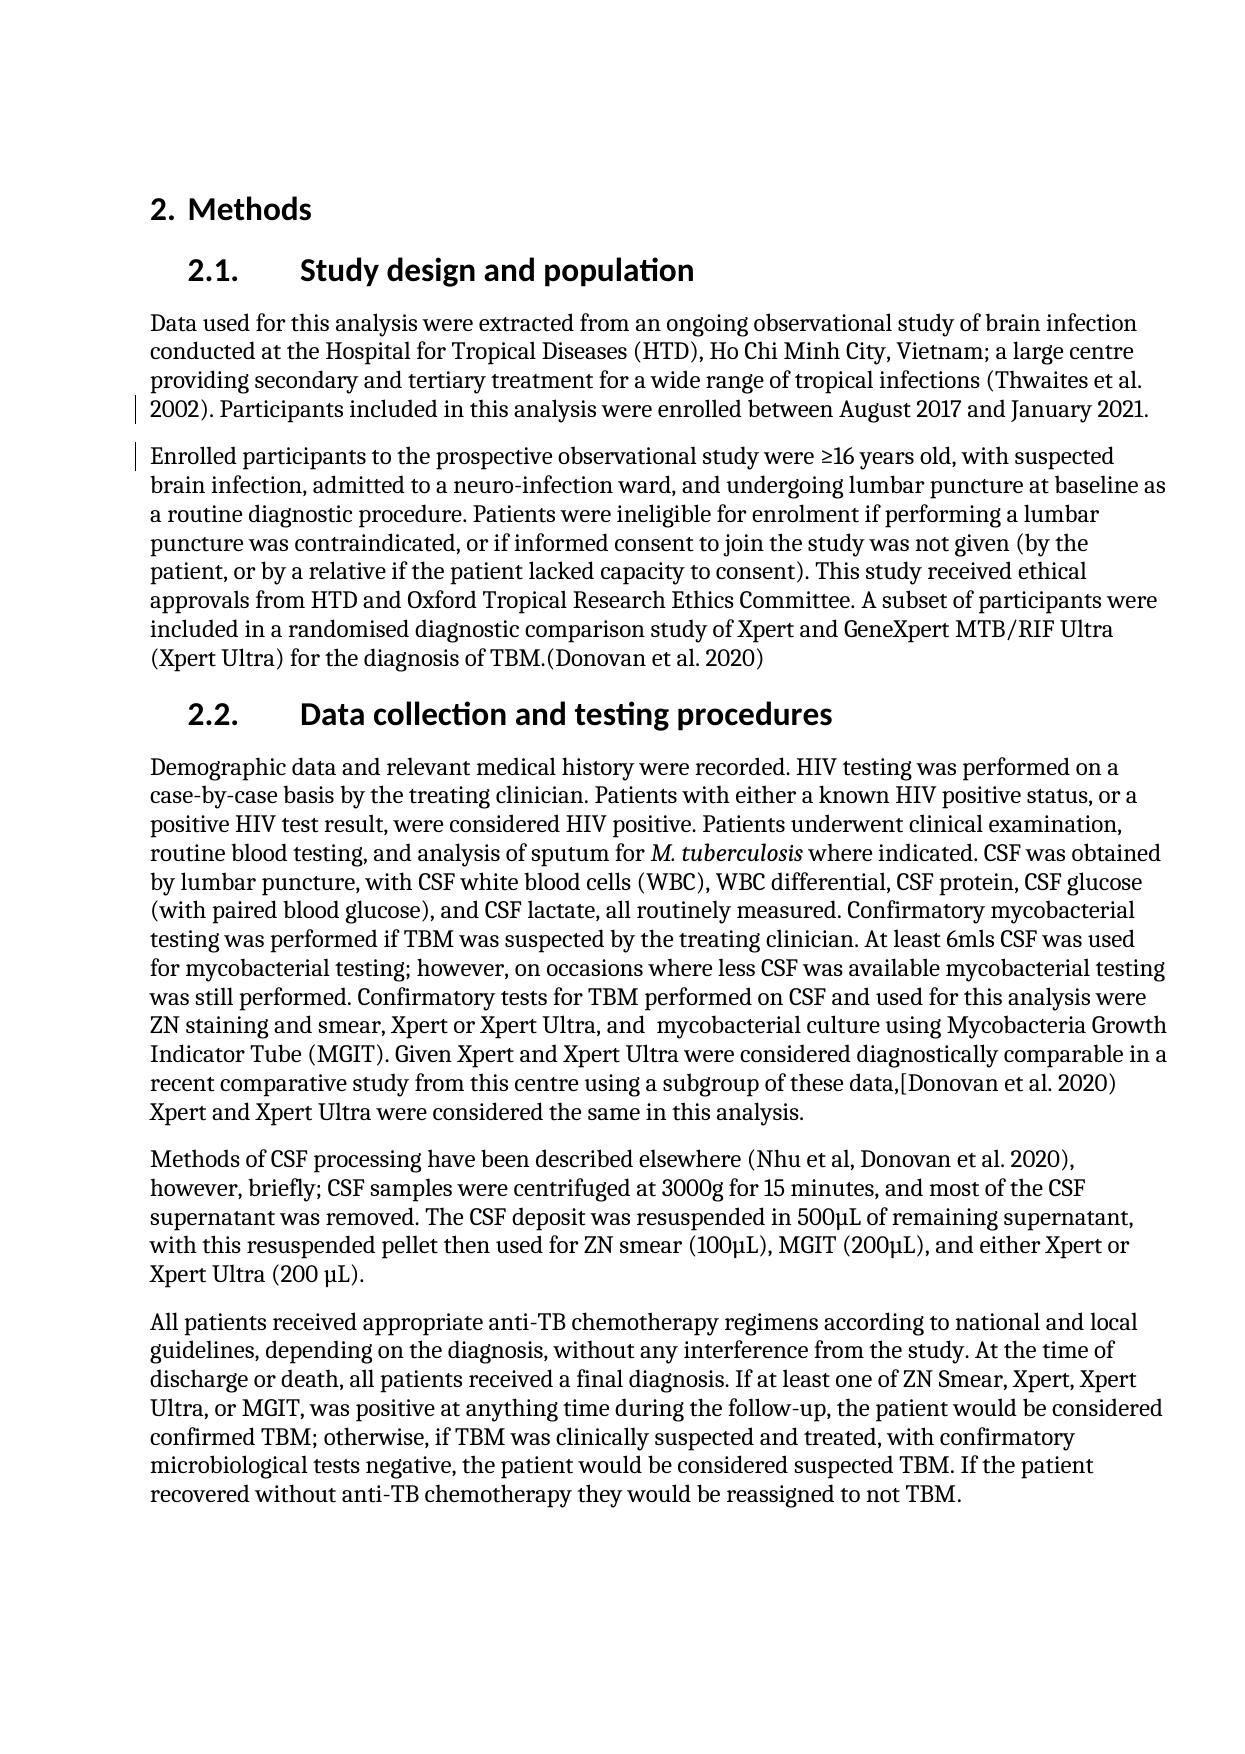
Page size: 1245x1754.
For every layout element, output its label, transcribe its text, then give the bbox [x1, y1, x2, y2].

text Methods of CSF processing have been described elsewhere (Nhu et al, Donovan et al. 2020), however, briefly; CSF samples were centrifuged at 3000g for 15 minutes, and most of the CSF supernatant was removed. The CSF deposit was resuspended in 500µL of remaining supernatant, with this resuspended pellet then used for ZN smear (100µL), MGIT (200µL), and either Xpert or Xpert Ultra (200 µL). [150, 1145, 1170, 1289]
subtitle Study design and population [187, 249, 1170, 290]
text Demographic data and relevant medical history were recorded. HIV testing was performed on a case-by-case basis by the treating clinician. Patients with either a known HIV positive status, or a positive HIV test result, were considered HIV positive. Patients underwent clinical examination, routine blood testing, and analysis of sputum for M. tuberculosis where indicated. CSF was obtained by lumbar puncture, with CSF white blood cells (WBC), WBC differential, CSF protein, CSF glucose (with paired blood glucose), and CSF lactate, all routinely measured. Confirmatory mycobacterial testing was performed if TBM was suspected by the treating clinician. At least 6mls CSF was used for mycobacterial testing; however, on occasions where less CSF was available mycobacterial testing was still performed. Confirmatory tests for TBM performed on CSF and used for this analysis were ZN staining and smear, Xpert or Xpert Ultra, and mycobacterial culture using Mycobacteria Growth Indicator Tube (MGIT). Given Xpert and Xpert Ultra were considered diagnostically comparable in a recent comparative study from this centre using a subgroup of these data,[Donovan et al. 2020) Xpert and Xpert Ultra were considered the same in this analysis. [150, 753, 1170, 1126]
subtitle Data collection and testing procedures [187, 693, 1170, 734]
text Enrolled participants to the prospective observational study were ≥16 years old, with suspected brain infection, admitted to a neuro-infection ward, and undergoing lumbar puncture at baseline as a routine diagnostic procedure. Patients were ineligible for enrolment if performing a lumbar puncture was contraindicated, or if informed consent to join the study was not given (by the patient, or by a relative if the patient lacked capacity to consent). This study received ethical approvals from HTD and Oxford Tropical Research Ethics Committee. A subset of participants were included in a randomised diagnostic comparison study of Xpert and GeneXpert MTB/RIF Ultra (Xpert Ultra) for the diagnosis of TBM.(Donovan et al. 2020) [150, 442, 1170, 672]
text All patients received appropriate anti-TB chemotherapy regimens according to national and local guidelines, depending on the diagnosis, without any interference from the study. At the time of discharge or death, all patients received a final diagnosis. If at least one of ZN Smear, Xpert, Xpert Ultra, or MGIT, was positive at anything time during the follow-up, the patient would be considered confirmed TBM; otherwise, if TBM was clinically suspected and treated, with confirmatory microbiological tests negative, the patient would be considered suspected TBM. If the patient recovered without anti-TB chemotherapy they would be reassigned to not TBM. [150, 1308, 1170, 1509]
subtitle Methods [150, 187, 1170, 228]
text Data used for this analysis were extracted from an ongoing observational study of brain infection conducted at the Hospital for Tropical Diseases (HTD), Ho Chi Minh City, Vietnam; a large centre providing secondary and tertiary treatment for a wide range of tropical infections (Thwaites et al. 2002). Participants included in this analysis were enrolled between August 2017 and January 2021. [150, 308, 1170, 423]
